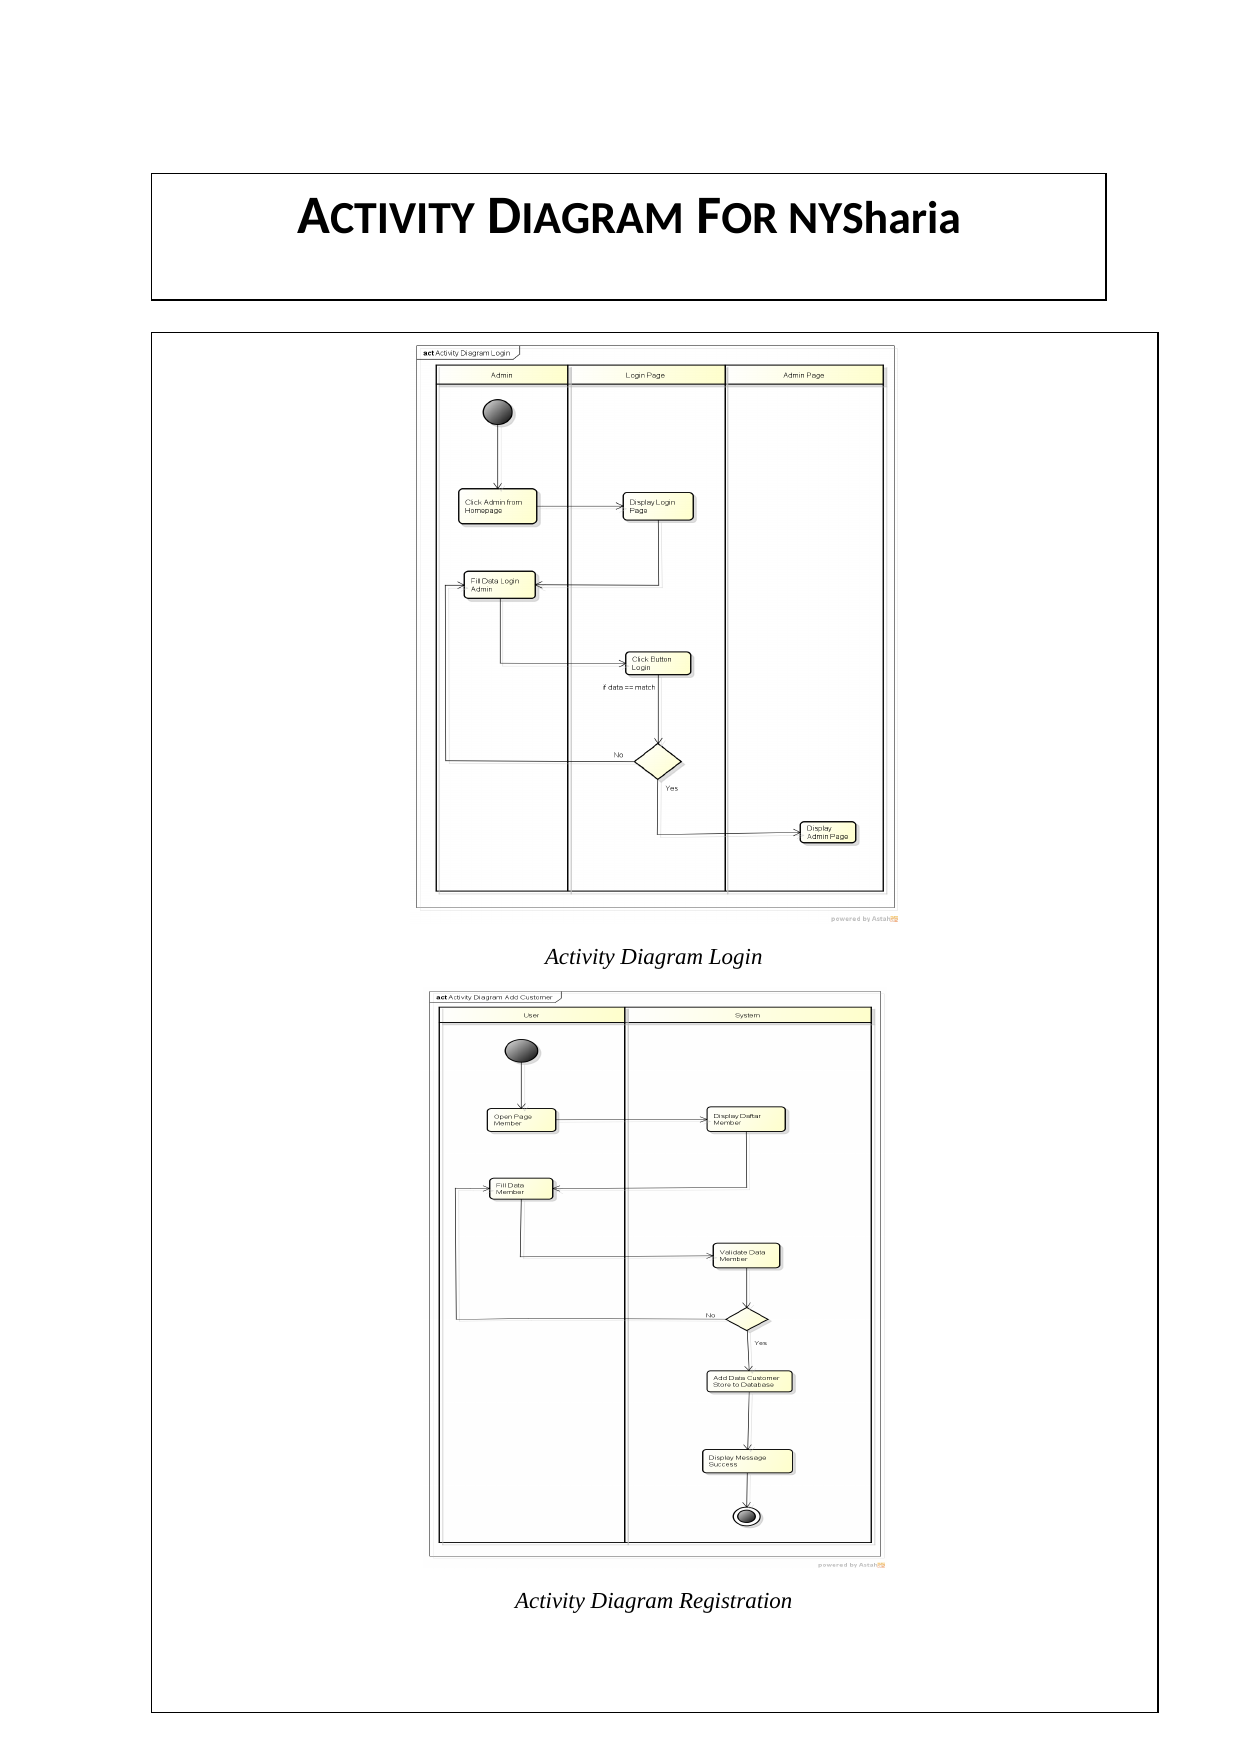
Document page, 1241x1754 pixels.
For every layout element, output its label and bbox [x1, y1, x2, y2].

picture [410, 340, 900, 924]
picture [423, 987, 887, 1569]
